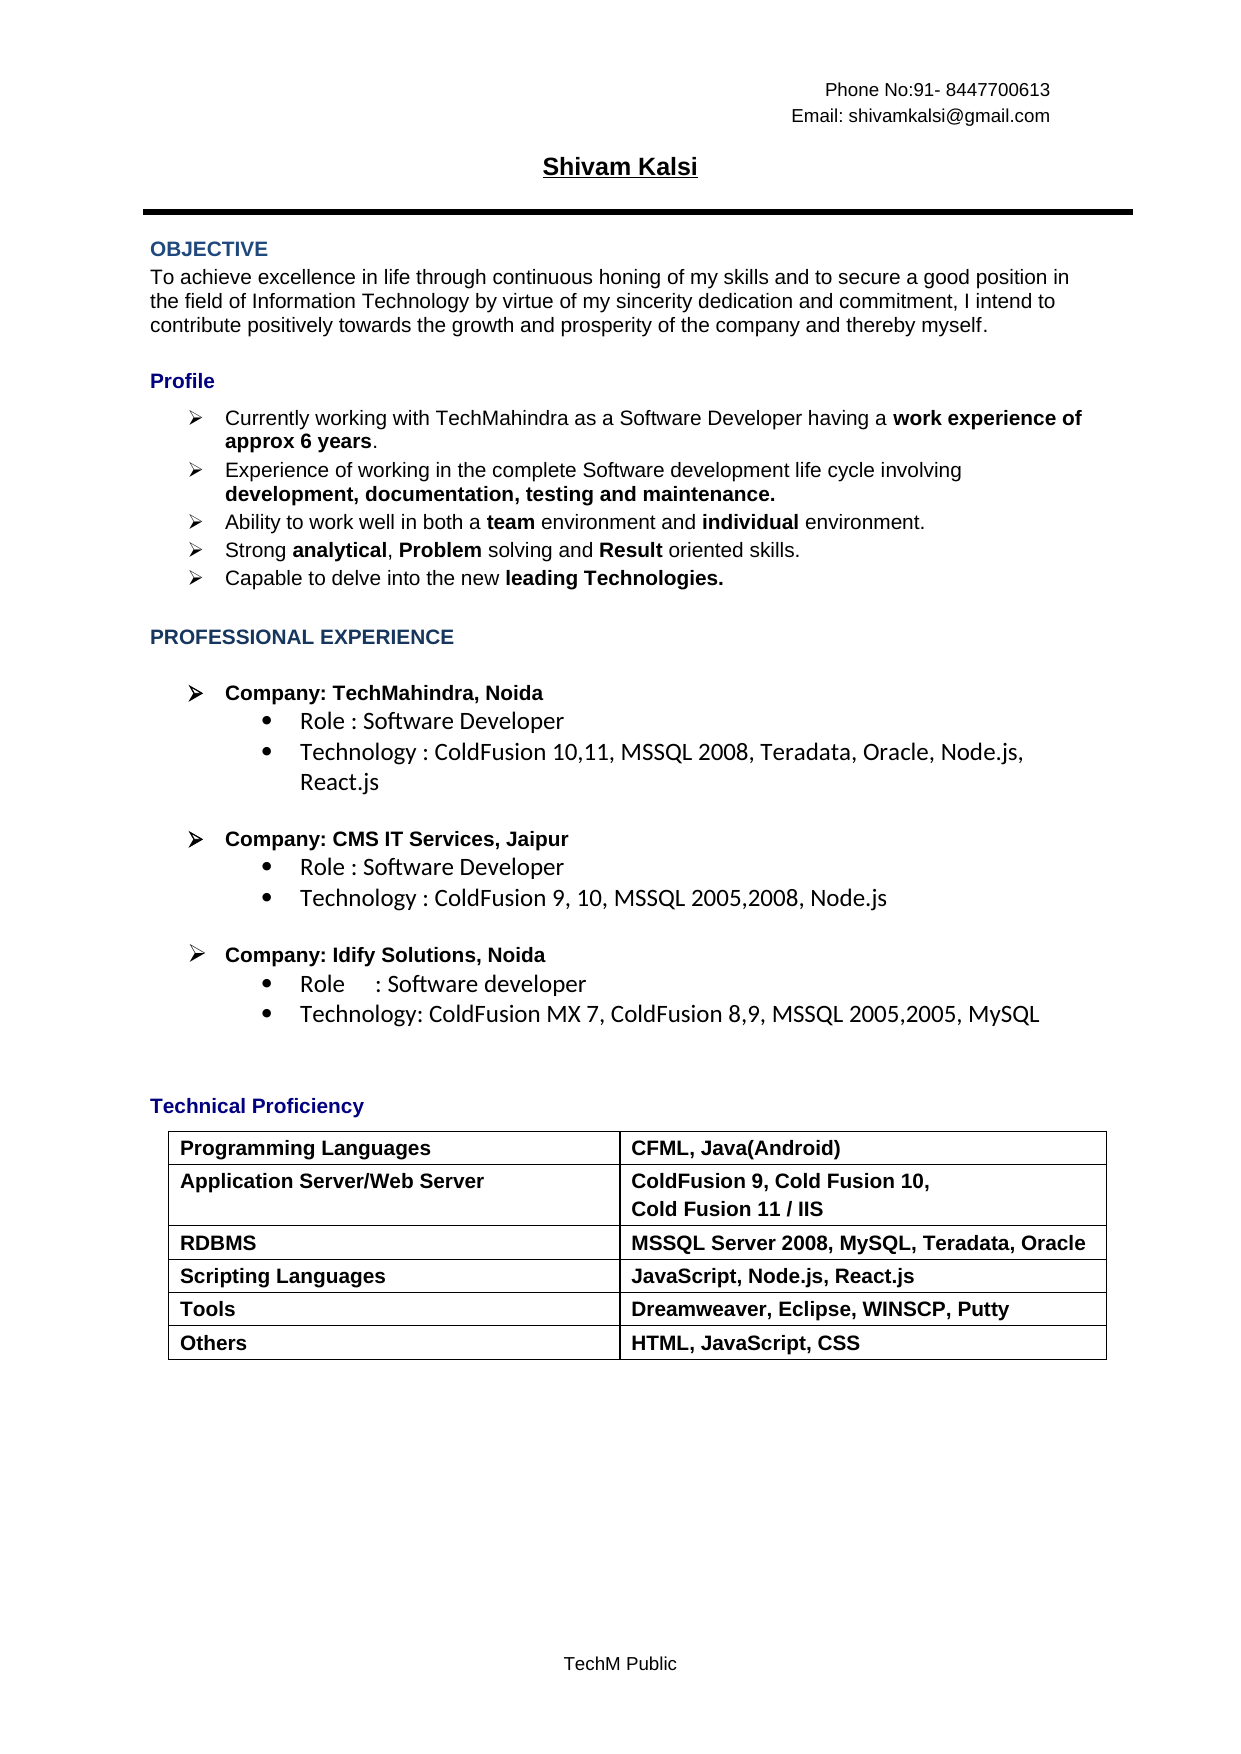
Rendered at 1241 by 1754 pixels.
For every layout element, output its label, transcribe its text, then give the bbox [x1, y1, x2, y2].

table_cell MSSQL Server 2008, MySQL, Teradata, Oracle [621, 1226, 1106, 1259]
table_cell Others [169, 1326, 619, 1359]
list Ability to work well in both a team environment and individual environment. [187, 510, 1090, 534]
list Technology : ColdFusion 10,11, MSSQL 2008, Teradata, Oracle, Node.js, React.js [262, 736, 1090, 797]
title Shivam Kalsi [150, 152, 1090, 181]
list Experience of working in the complete Software development life cycle involving development, documentation, testing and maintenance. [187, 457, 1090, 506]
table_cell JavaScript, Node.js, React.js [621, 1260, 1106, 1292]
table_cell RDBMS [169, 1226, 619, 1259]
table_cell ColdFusion 9, Cold Fusion 10, Cold Fusion 11 / IIS [621, 1165, 1106, 1225]
list Capable to delve into the new leading Technologies. [187, 566, 1090, 590]
text To achieve excellence in life through continuous honing of my skills and to secure a good position in the field of Information Technology by virtue of my sincerity dedication and commitment, I intend to contribute positively towards the growth and prosperity of the company and thereby myself. [150, 265, 1090, 337]
table_header Programming Languages [169, 1132, 619, 1164]
list Company: Idify Solutions, Noida [187, 943, 1090, 968]
text Technical Proficiency [150, 1094, 1090, 1118]
list Company: CMS IT Services, Jaipur [187, 827, 1090, 851]
list Technology : ColdFusion 9, 10, MSSQL 2005,2008, Node.js [262, 882, 1090, 912]
text Profile [150, 369, 1090, 393]
list Strong analytical, Problem solving and Result oriented skills. [187, 538, 1090, 562]
table_cell Application Server/Web Server [169, 1165, 619, 1225]
list Role : Software Developer [262, 851, 1090, 882]
text PROFESSIONAL EXPERIENCE [150, 625, 1090, 649]
table_cell Dreamweaver, Eclipse, WINSCP, Putty [621, 1293, 1106, 1325]
table_header CFML, Java(Android) [621, 1132, 1106, 1164]
list Currently working with TechMahindra as a Software Developer having a work experience of approx 6 years. [187, 405, 1090, 453]
list Technology: ColdFusion MX 7, ColdFusion 8,9, MSSQL 2005,2005, MySQL [262, 998, 1090, 1029]
table_cell HTML, JavaScript, CSS [621, 1326, 1106, 1359]
list Role : Software developer [262, 968, 1090, 998]
list Company: TechMahindra, Noida [187, 681, 1090, 705]
text OBJECTIVE [150, 237, 1090, 261]
table_cell Scripting Languages [169, 1260, 619, 1292]
table_cell Tools [169, 1293, 619, 1325]
list Role : Software Developer [262, 705, 1090, 736]
